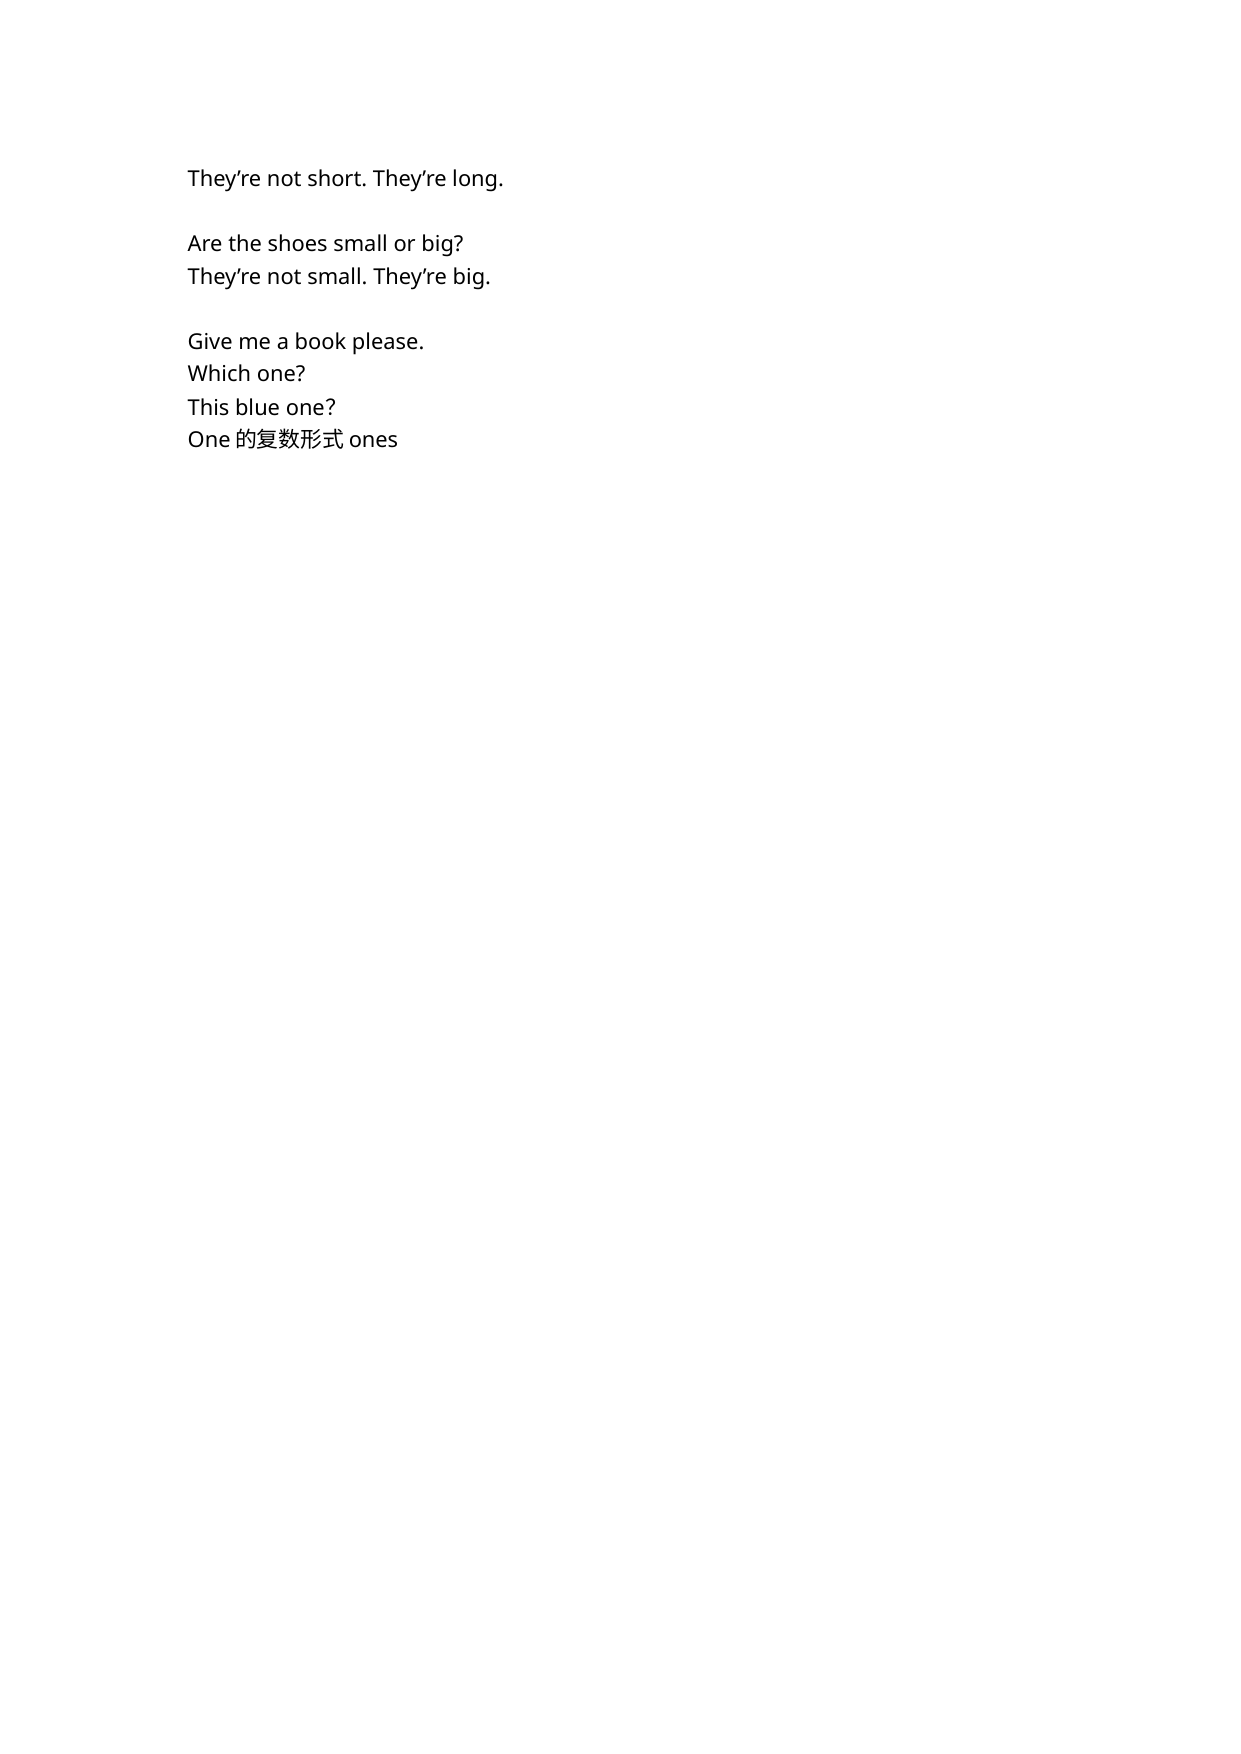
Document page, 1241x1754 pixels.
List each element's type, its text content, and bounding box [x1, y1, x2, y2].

text Give me a book please. [187, 324, 1053, 357]
text One的复数形式ones [187, 422, 1053, 454]
text This blue one？ [187, 389, 1053, 422]
text Which one? [187, 357, 1053, 389]
text Are the shoes small or big? [187, 227, 1053, 259]
text They’re not small. They’re big. [187, 259, 1053, 292]
text They’re not short. They’re long. [187, 162, 1053, 194]
